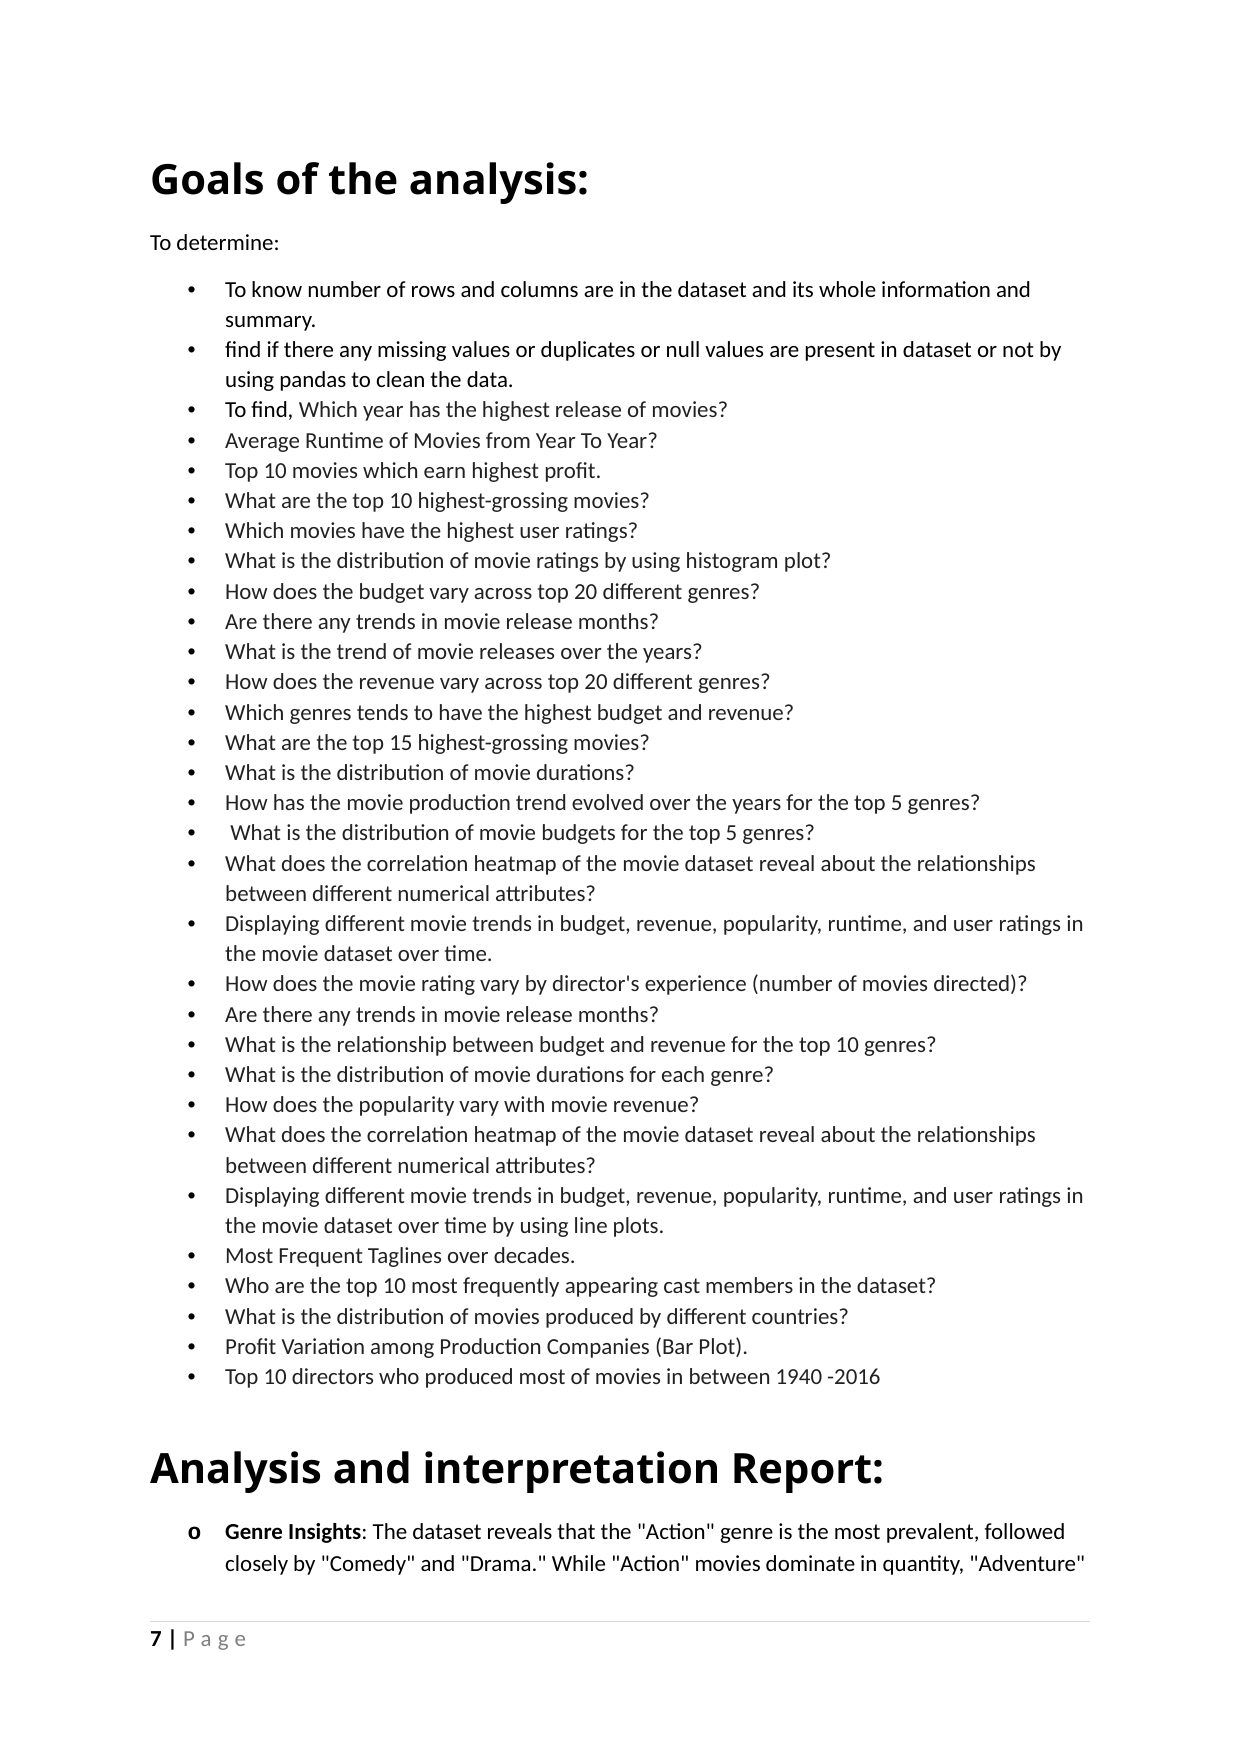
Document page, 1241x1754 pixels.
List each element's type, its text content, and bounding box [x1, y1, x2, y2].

list To find, Which year has the highest release of movies? [187, 396, 1090, 424]
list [187, 1517, 1090, 1577]
list How does the movie rating vary by director's experience (number of movies directed)? [187, 969, 1090, 998]
list How does the popularity vary with movie revenue? [187, 1090, 1090, 1118]
list Profit Variation among Production Companies (Bar Plot). [187, 1332, 1090, 1360]
list Are there any trends in movie release months? [187, 1000, 1090, 1028]
list What does the correlation heatmap of the movie dataset reveal about the relationships between different numerical attributes? [187, 1121, 1090, 1179]
text Goals of the analysis: [150, 150, 1090, 207]
text To determine: [150, 228, 1090, 256]
list How does the budget vary across top 20 different genres? [187, 577, 1090, 605]
list What are the top 15 highest-grossing movies? [187, 728, 1090, 756]
list Average Runtime of Movies from Year To Year? [187, 426, 1090, 454]
list What is the distribution of movie durations? [187, 758, 1090, 786]
list find if there any missing values or duplicates or null values are present in dataset or not by using pandas to clean the data. [187, 335, 1090, 393]
list What does the correlation heatmap of the movie dataset reveal about the relationships between different numerical attributes? [187, 849, 1090, 907]
list Who are the top 10 most frequently appearing cast members in the dataset? [187, 1272, 1090, 1300]
list Top 10 movies which earn highest profit. [187, 456, 1090, 484]
list Which movies have the highest user ratings? [187, 516, 1090, 544]
list What is the distribution of movie ratings by using histogram plot? [187, 547, 1090, 575]
list What is the distribution of movies produced by different countries? [187, 1302, 1090, 1330]
list What is the relationship between budget and revenue for the top 10 genres? [187, 1030, 1090, 1058]
list What are the top 10 highest-grossing movies? [187, 486, 1090, 514]
list How does the revenue vary across top 20 different genres? [187, 667, 1090, 696]
list Displaying different movie trends in budget, revenue, popularity, runtime, and user ratings in the movie dataset over time by using line plots. [187, 1181, 1090, 1239]
list What is the distribution of movie budgets for the top 5 genres? [187, 818, 1090, 847]
list Which genres tends to have the highest budget and revenue? [187, 698, 1090, 726]
list What is the trend of movie releases over the years? [187, 637, 1090, 665]
text Analysis and interpretation Report: [150, 1439, 1090, 1496]
list To know number of rows and columns are in the dataset and its whole information and summary. [187, 275, 1090, 333]
list Are there any trends in movie release months? [187, 607, 1090, 635]
list Displaying different movie trends in budget, revenue, popularity, runtime, and user ratings in the movie dataset over time. [187, 909, 1090, 967]
list What is the distribution of movie durations for each genre? [187, 1060, 1090, 1088]
list Most Frequent Taglines over decades. [187, 1241, 1090, 1269]
list How has the movie production trend evolved over the years for the top 5 genres? [187, 788, 1090, 816]
list Top 10 directors who produced most of movies in between 1940 -2016 [187, 1362, 1090, 1390]
